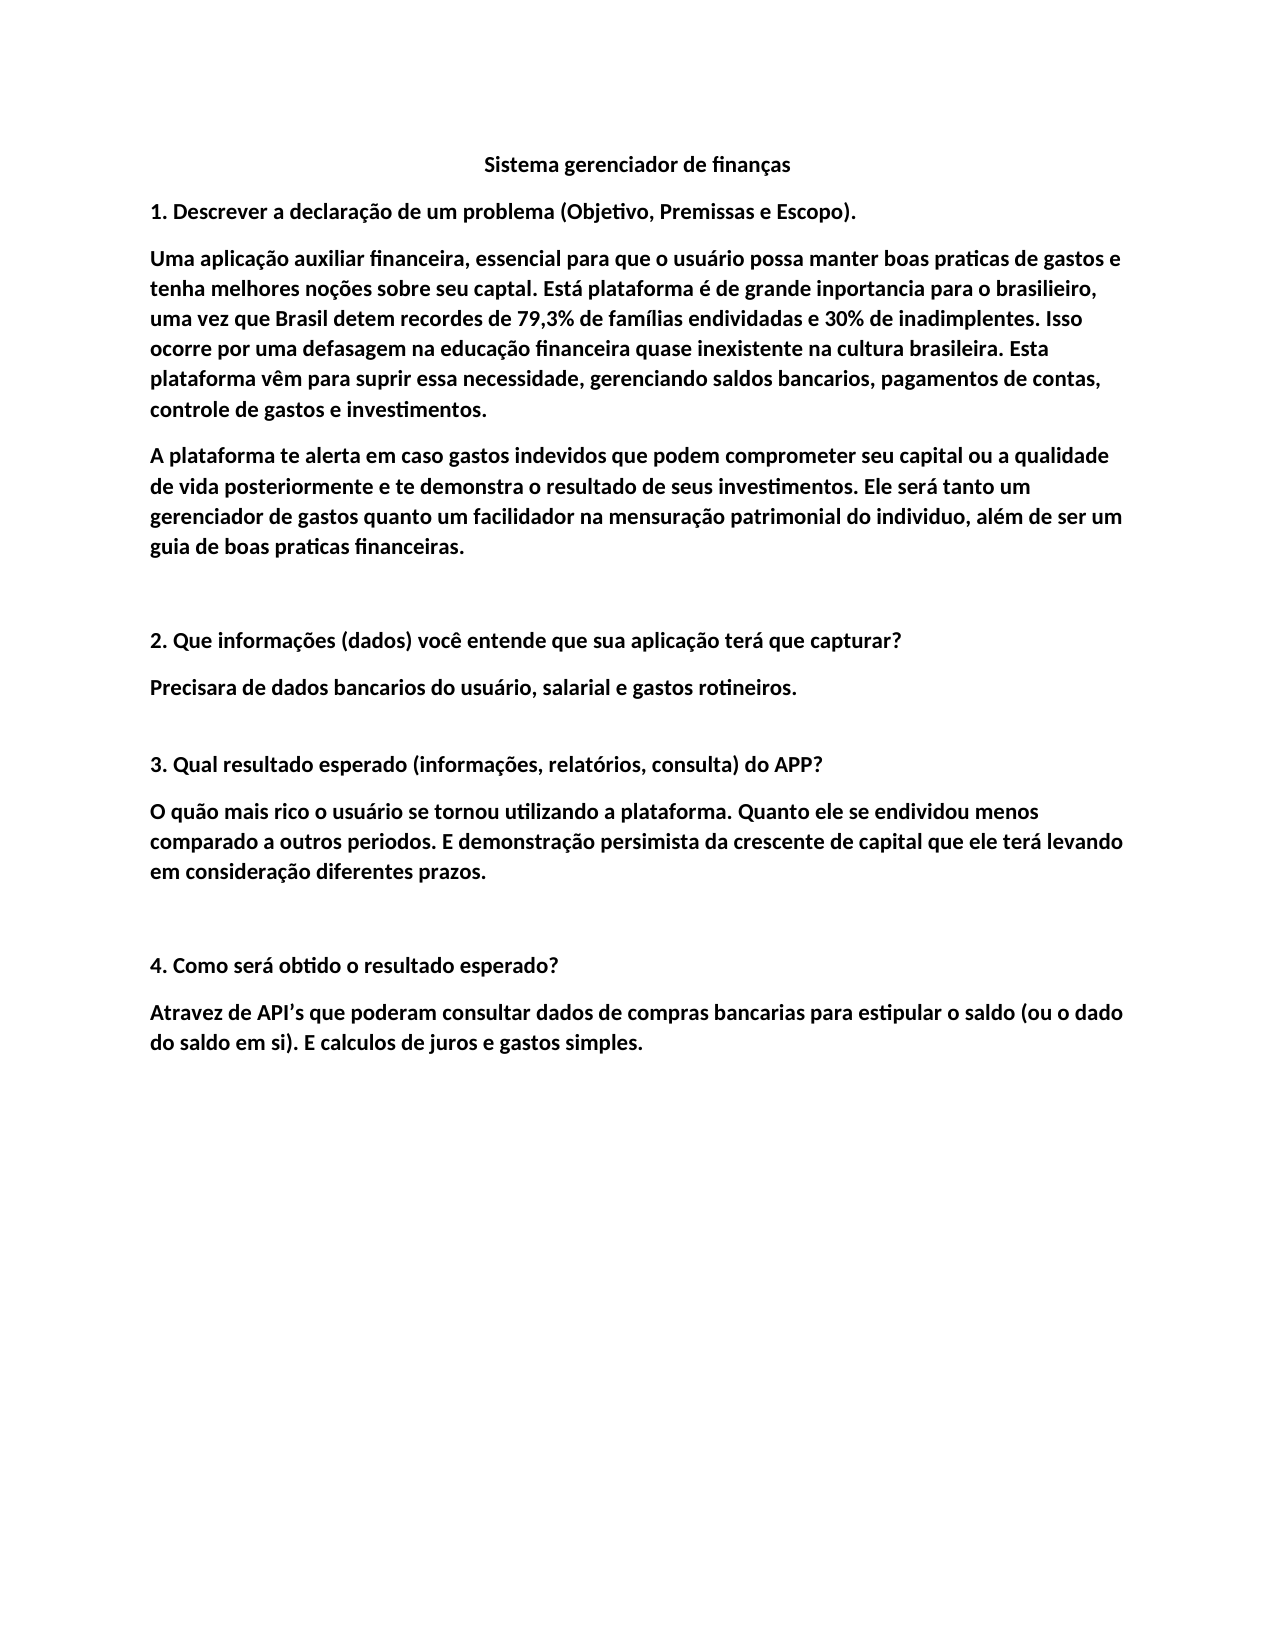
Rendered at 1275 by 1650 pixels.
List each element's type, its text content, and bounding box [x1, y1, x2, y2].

text Uma aplicação auxiliar financeira, essencial para que o usuário possa manter boas praticas de gastos e tenha melhores noções sobre seu captal. Está plataforma é de grande inportancia para o brasilieiro, uma vez que Brasil detem recordes de 79,3% de famílias endividadas e 30% de inadimplentes. Isso ocorre por uma defasagem na educação financeira quase inexistente na cultura brasileira. Esta plataforma vêm para suprir essa necessidade, gerenciando saldos bancarios, pagamentos de contas, controle de gastos e investimentos. [150, 244, 1125, 423]
text 2. Que informações (dados) você entende que sua aplicação terá que capturar? [150, 626, 1125, 654]
text O quão mais rico o usuário se tornou utilizando a plataforma. Quanto ele se endividou menos comparado a outros periodos. E demonstração persimista da crescente de capital que ele terá levando em consideração diferentes prazos. [150, 797, 1125, 885]
text Atravez de API’s que poderam consultar dados de compras bancarias para estipular o saldo (ou o dado do saldo em si). E calculos de juros e gastos simples. [150, 998, 1125, 1056]
text Sistema gerenciador de finanças [150, 150, 1125, 178]
text A plataforma te alerta em caso gastos indevidos que podem comprometer seu capital ou a qualidade de vida posteriormente e te demonstra o resultado de seus investimentos. Ele será tanto um gerenciador de gastos quanto um facilidador na mensuração patrimonial do individuo, além de ser um guia de boas praticas financeiras. [150, 442, 1125, 560]
text Precisara de dados bancarios do usuário, salarial e gastos rotineiros. [150, 673, 1125, 731]
text 1. Descrever a declaração de um problema (Objetivo, Premissas e Escopo). [150, 197, 1125, 225]
text 3. Qual resultado esperado (informações, relatórios, consulta) do APP? [150, 750, 1125, 778]
text 4. Como será obtido o resultado esperado? [150, 951, 1125, 979]
